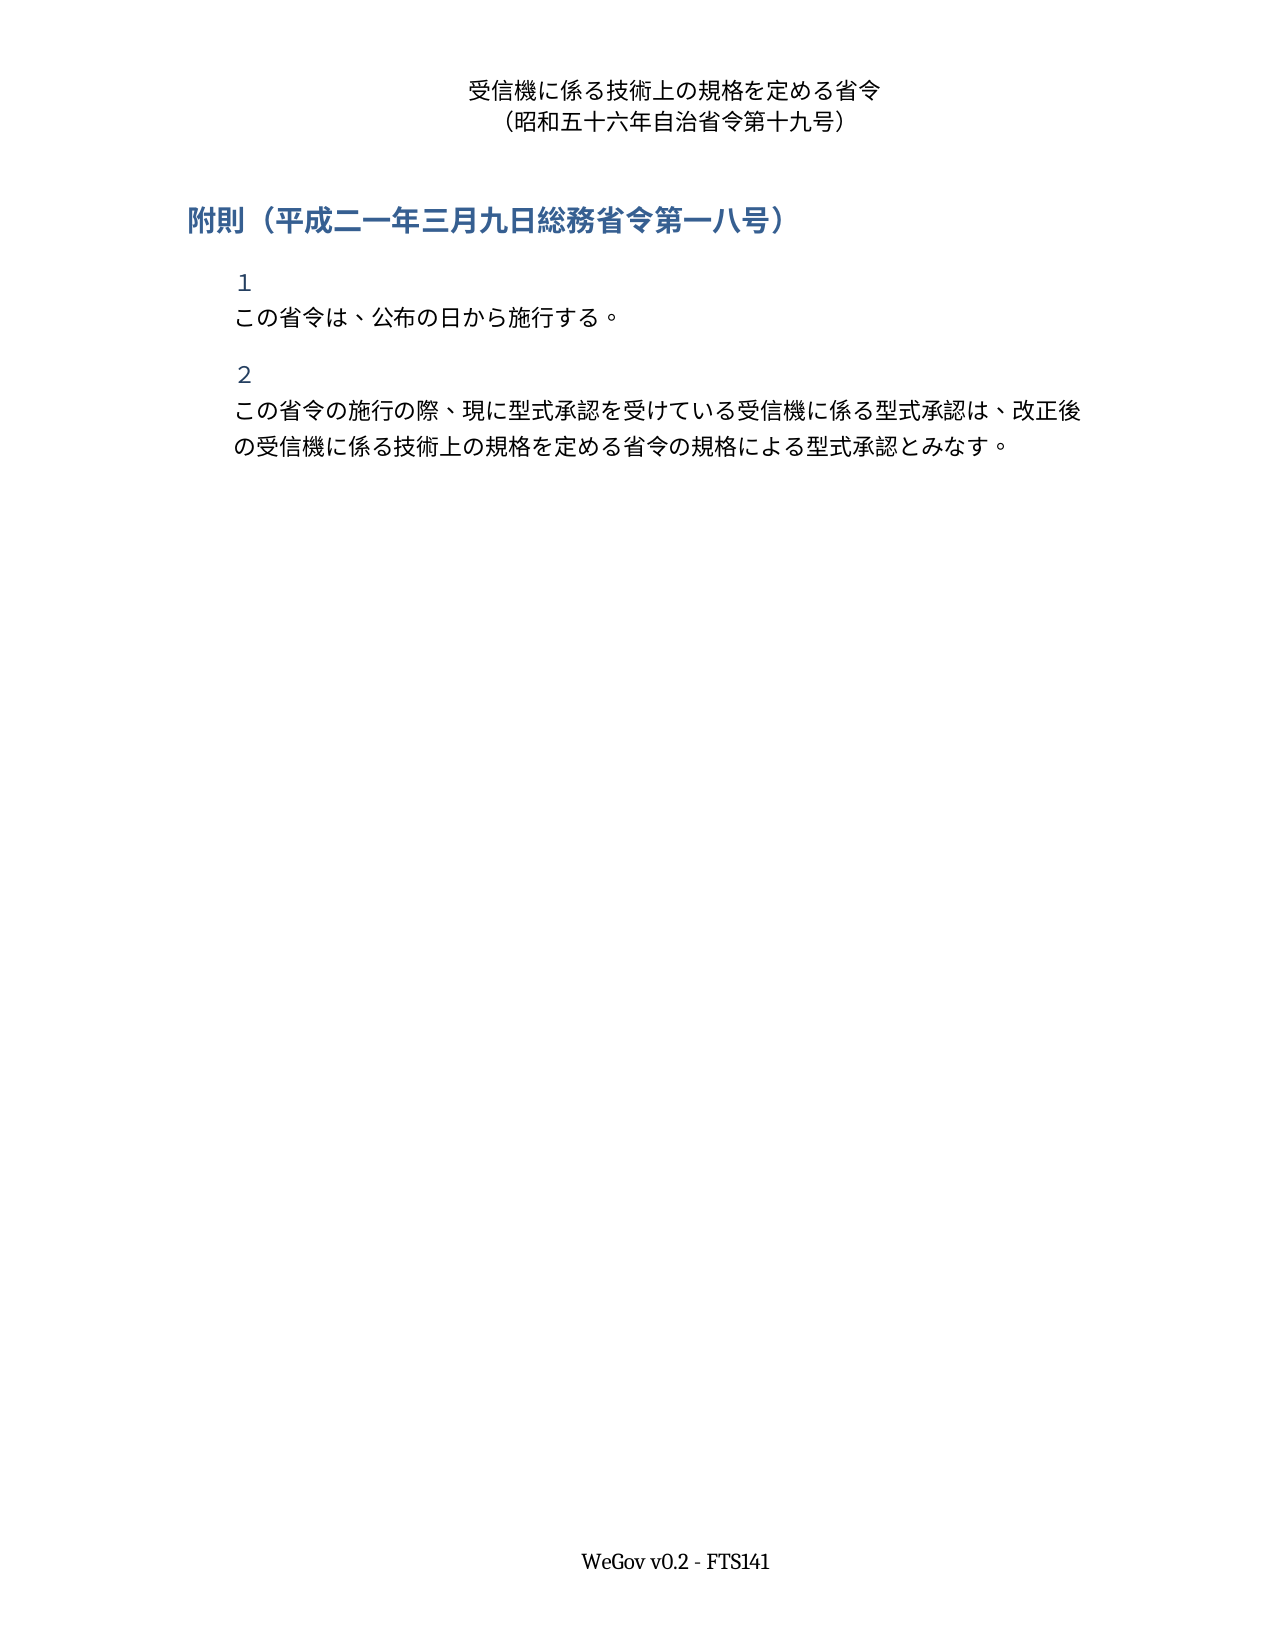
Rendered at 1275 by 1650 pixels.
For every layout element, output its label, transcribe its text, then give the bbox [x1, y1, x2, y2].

subtitle １ [233, 266, 1087, 298]
subtitle ２ [233, 359, 1087, 390]
text この省令の施行の際、現に型式承認を受けている受信機に係る型式承認は、改正後の受信機に係る技術上の規格を定める省令の規格による型式承認とみなす。 [233, 395, 1087, 462]
text この省令は、公布の日から施行する。 [233, 302, 1087, 334]
subtitle 附則（平成二一年三月九日総務省令第一八号） [187, 200, 1087, 240]
